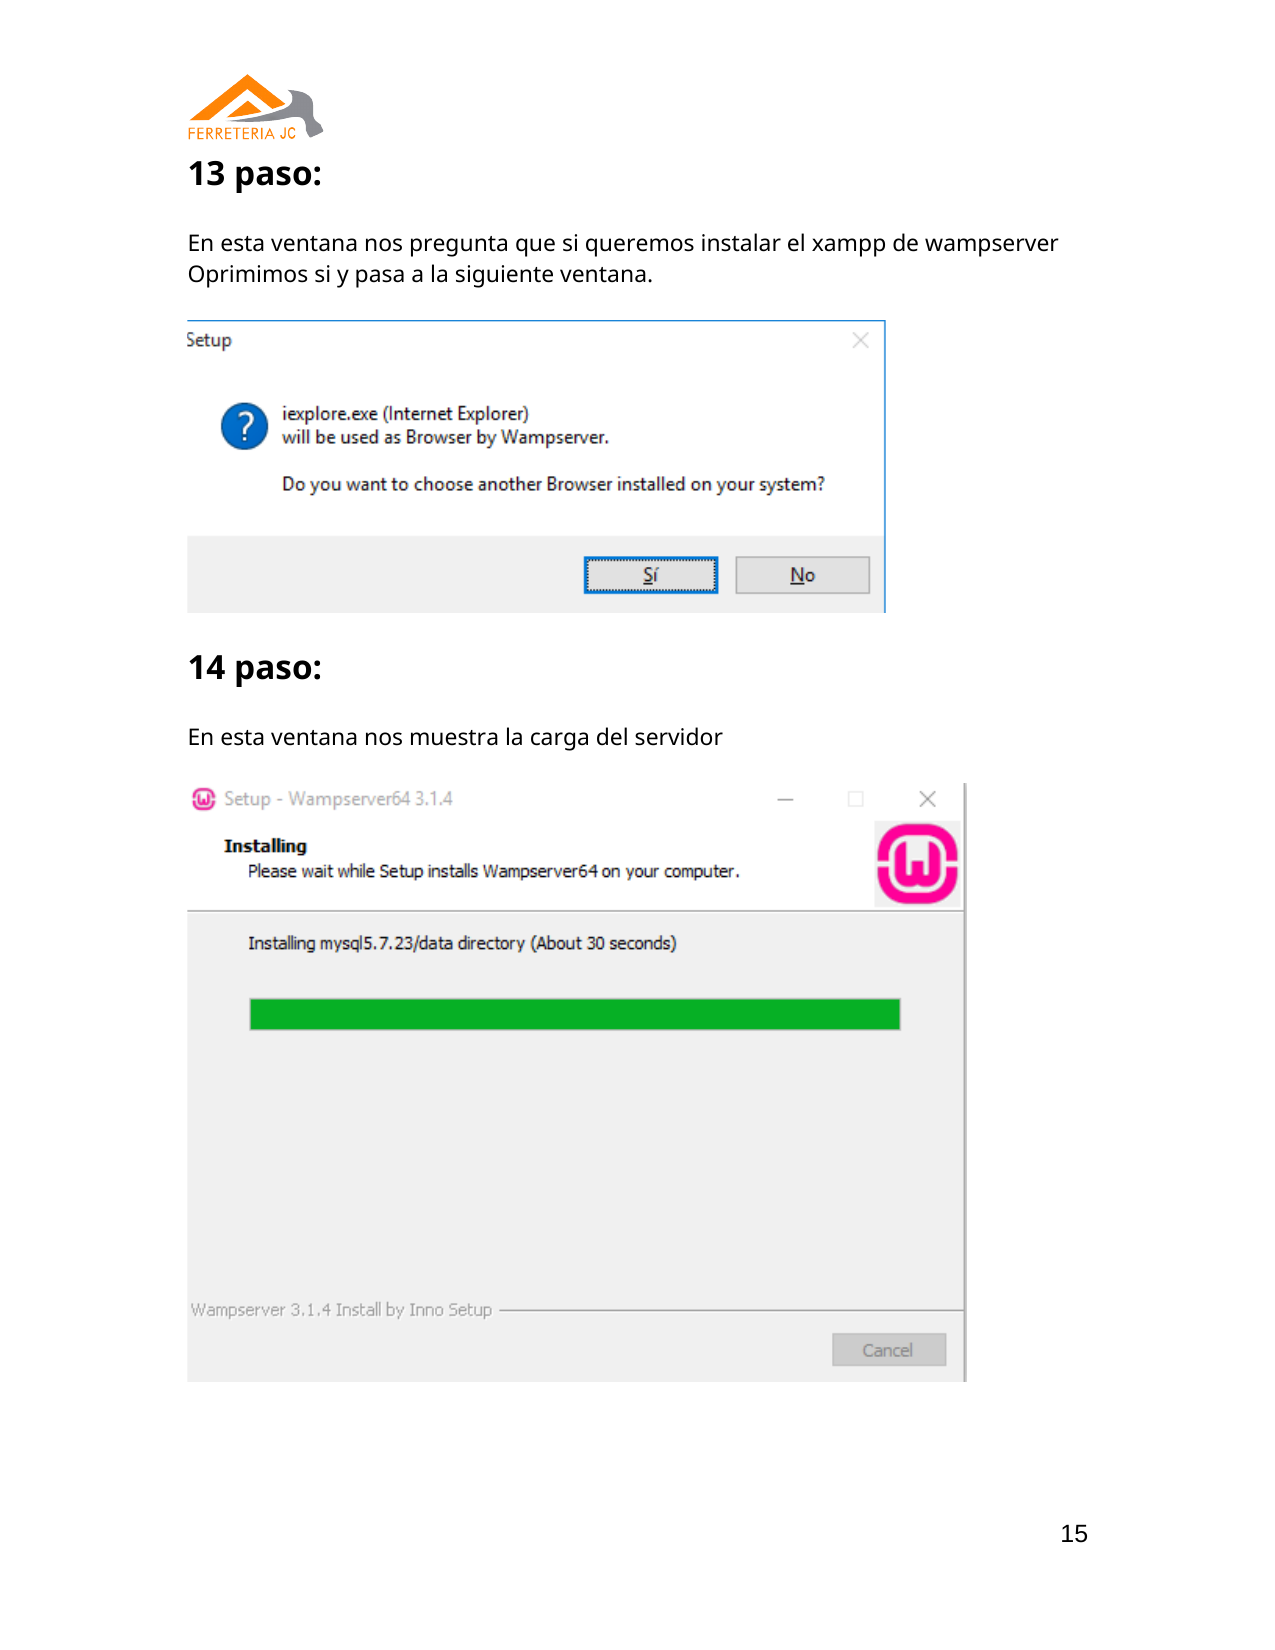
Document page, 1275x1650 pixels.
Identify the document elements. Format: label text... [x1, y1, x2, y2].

text 14 paso: [187, 644, 1088, 689]
picture [187, 783, 967, 1382]
text En esta ventana nos pregunta que si queremos instalar el xampp de wampserver Oprimimos si y pasa a la siguiente ventana. [187, 227, 1088, 289]
text 13 paso: [187, 150, 1088, 195]
picture [187, 73, 325, 143]
picture [187, 320, 886, 613]
text En esta ventana nos muestra la carga del servidor [187, 721, 1088, 752]
